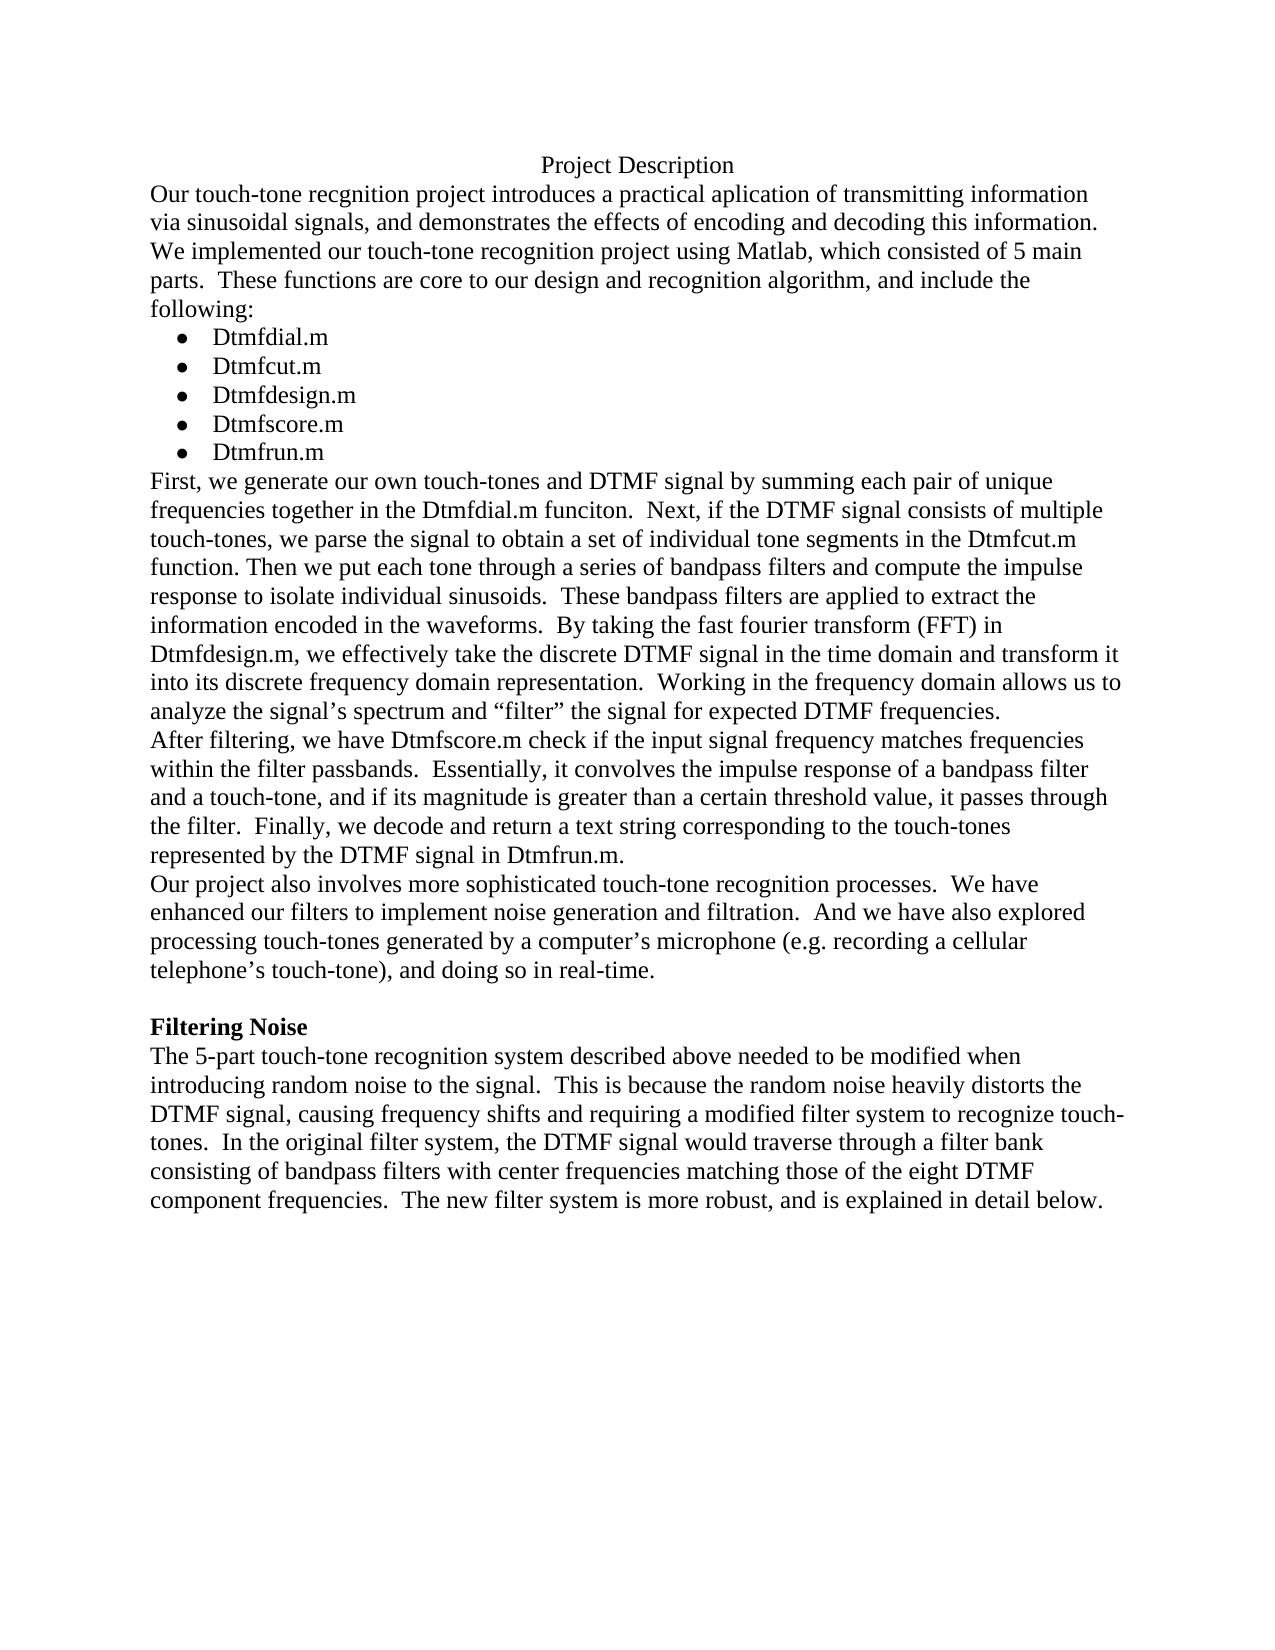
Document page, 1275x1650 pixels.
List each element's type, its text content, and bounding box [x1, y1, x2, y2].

text First, we generate our own touch-tones and DTMF signal by summing each pair of unique frequencies together in the Dtmfdial.m funciton. Next, if the DTMF signal consists of multiple touch-tones, we parse the signal to obtain a set of individual tone segments in the Dtmfcut.m function. Then we put each tone through a series of bandpass filters and compute the impulse response to isolate individual sinusoids. These bandpass filters are applied to extract the information encoded in the waveforms. By taking the fast fourier transform (FFT) in Dtmfdesign.m, we effectively take the discrete DTMF signal in the time domain and transform it into its discrete frequency domain representation. Working in the frequency domain allows us to analyze the signal’s spectrum and “filter” the signal for expected DTMF frequencies. [150, 466, 1125, 725]
list Dtmfscore.m [175, 409, 1125, 437]
text Filtering Noise [150, 1012, 1125, 1041]
text Project Description [150, 150, 1125, 179]
text Our touch-tone recgnition project introduces a practical aplication of transmitting information via sinusoidal signals, and demonstrates the effects of encoding and decoding this information. We implemented our touch-tone recognition project using Matlab, which consisted of 5 main parts. These functions are core to our design and recognition algorithm, and include the following: [150, 179, 1125, 322]
list Dtmfrun.m [175, 437, 1125, 466]
text The 5-part touch-tone recognition system described above needed to be modified when introducing random noise to the signal. This is because the random noise heavily distorts the DTMF signal, causing frequency shifts and requiring a modified filter system to recognize touch-tones. In the original filter system, the DTMF signal would traverse through a filter bank consisting of bandpass filters with center frequencies matching those of the eight DTMF component frequencies. The new filter system is more robust, and is explained in detail below. [150, 1041, 1125, 1214]
text After filtering, we have Dtmfscore.m check if the input signal frequency matches frequencies within the filter passbands. Essentially, it convolves the impulse response of a bandpass filter and a touch-tone, and if its magnitude is greater than a certain threshold value, it passes through the filter. Finally, we decode and return a text string corresponding to the touch-tones represented by the DTMF signal in Dtmfrun.m. [150, 725, 1125, 869]
list Dtmfcut.m [175, 351, 1125, 380]
list Dtmfdesign.m [175, 380, 1125, 409]
text Our project also involves more sophisticated touch-tone recognition processes. We have enhanced our filters to implement noise generation and filtration. And we have also explored processing touch-tones generated by a computer’s microphone (e.g. recording a cellular telephone’s touch-tone), and doing so in real-time. [150, 869, 1125, 984]
list Dtmfdial.m [175, 322, 1125, 351]
